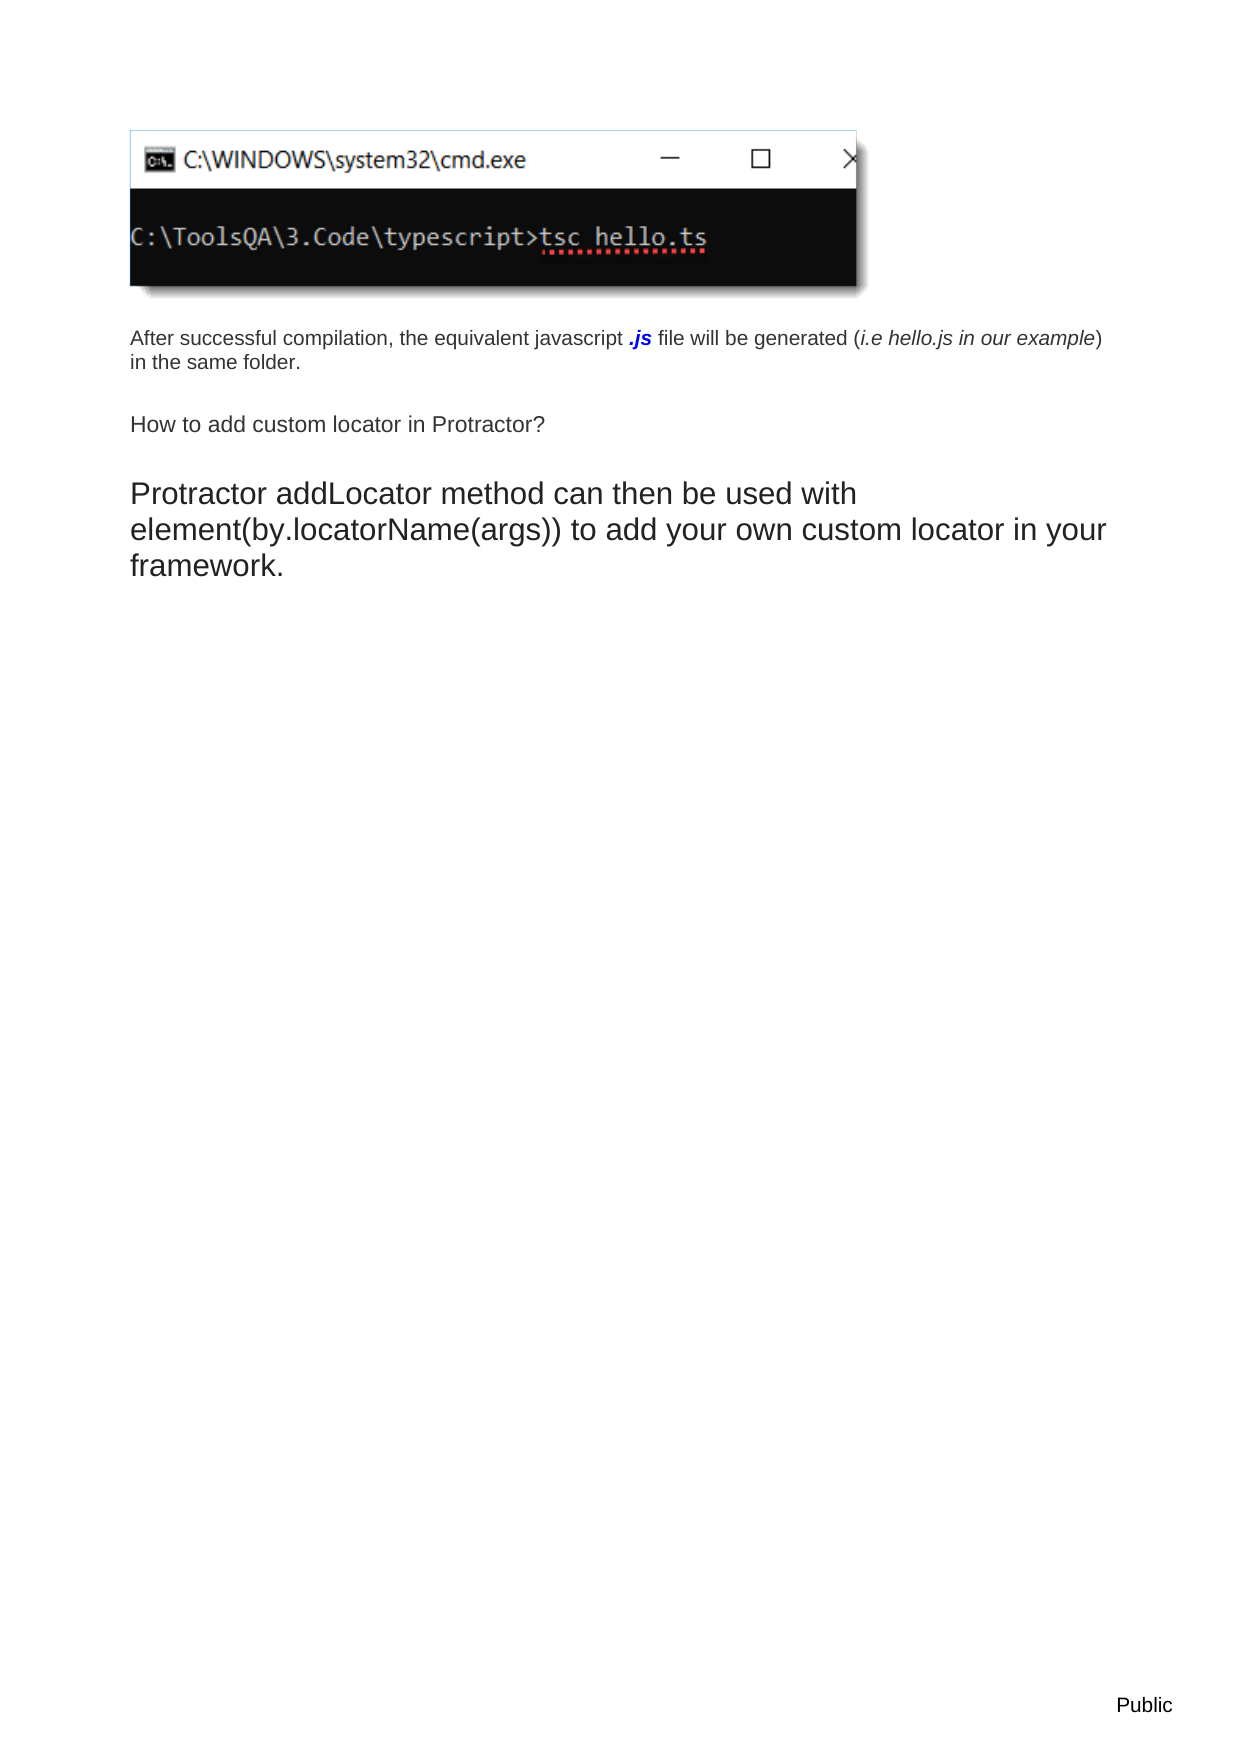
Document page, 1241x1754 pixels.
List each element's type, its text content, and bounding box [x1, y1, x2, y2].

picture [129, 130, 880, 310]
text After successful compilation, the equivalent javascript .js file will be generated (i.e hello.js in our example) in the same folder. [130, 326, 1110, 373]
text How to add custom locator in Protractor? [130, 411, 1110, 437]
text Protractor addLocator method can then be used with element(by.locatorName(args)) to add your own custom locator in your framework. [284, 475, 1110, 583]
